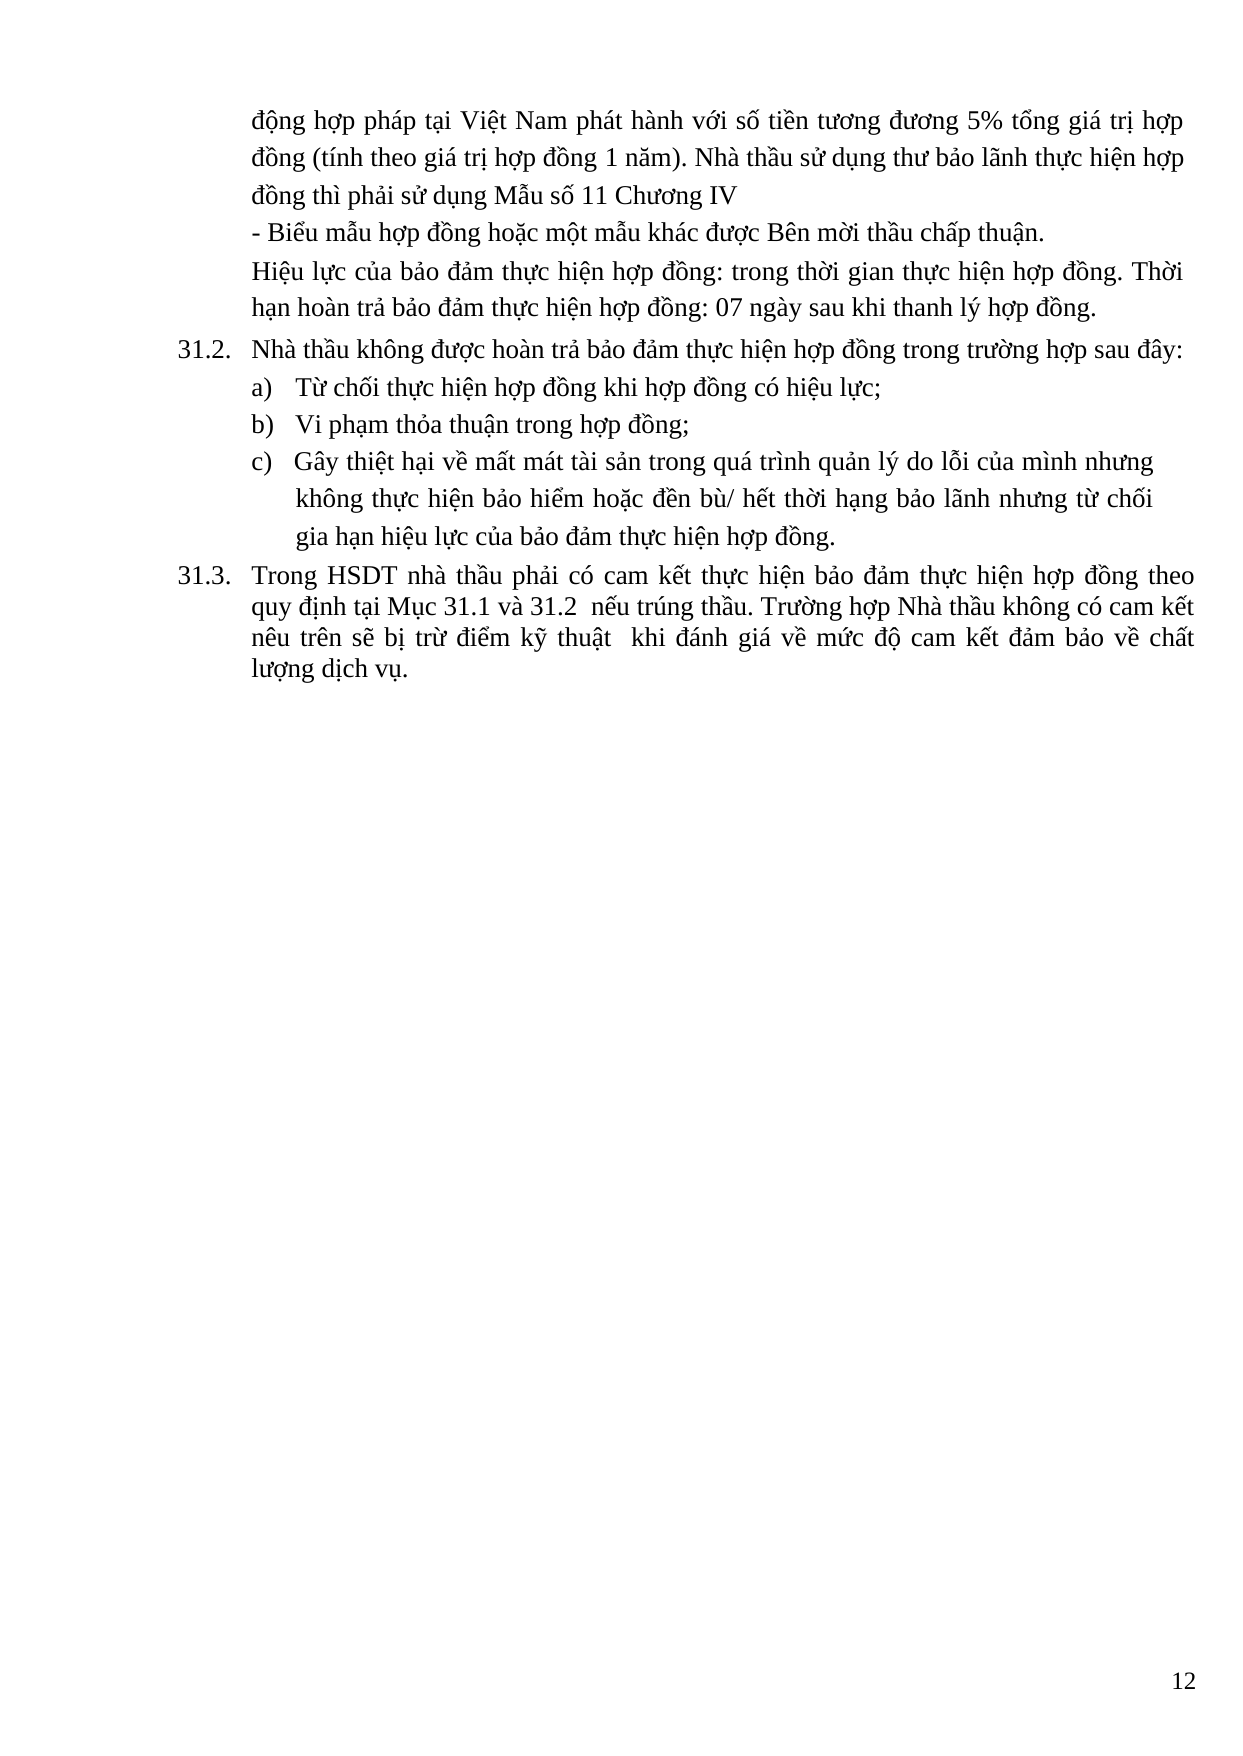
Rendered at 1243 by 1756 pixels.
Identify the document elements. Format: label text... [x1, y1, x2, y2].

list Gây thiệt hại về mất mát tài sản trong quá trình quản lý do lỗi của mình nhưng không thực hiện bảo hiểm hoặc đền bù/ hết thời hạng bảo lãnh nhưng từ chối gia hạn hiệu lực của bảo đảm thực hiện hợp đồng. [251, 445, 1155, 551]
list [177, 104, 1185, 210]
list Trong HSDT nhà thầu phải có cam kết thực hiện bảo đảm thực hiện hợp đồng theo quy định tại Mục 31.1 và 31.2 nếu trúng thầu. Trường hợp Nhà thầu không có cam kết nêu trên sẽ bị trừ điểm kỹ thuật khi đánh giá về mức độ cam kết đảm bảo về chất lượng dịch vụ. [177, 559, 1196, 683]
text - Biểu mẫu hợp đồng hoặc một mẫu khác được Bên mời thầu chấp thuận. [251, 216, 1196, 247]
list Nhà thầu không được hoàn trả bảo đảm thực hiện hợp đồng trong trường hợp sau đây: [177, 333, 1196, 364]
list Từ chối thực hiện hợp đồng khi hợp đồng có hiệu lực; [251, 371, 1196, 402]
list Vi phạm thỏa thuận trong hợp đồng; [251, 408, 1196, 439]
text Hiệu lực của bảo đảm thực hiện hợp đồng: trong thời gian thực hiện hợp đồng. Thời hạn hoàn trả bảo đảm thực hiện hợp đồng: 07 ngày sau khi thanh lý hợp đồng. [251, 254, 1185, 322]
